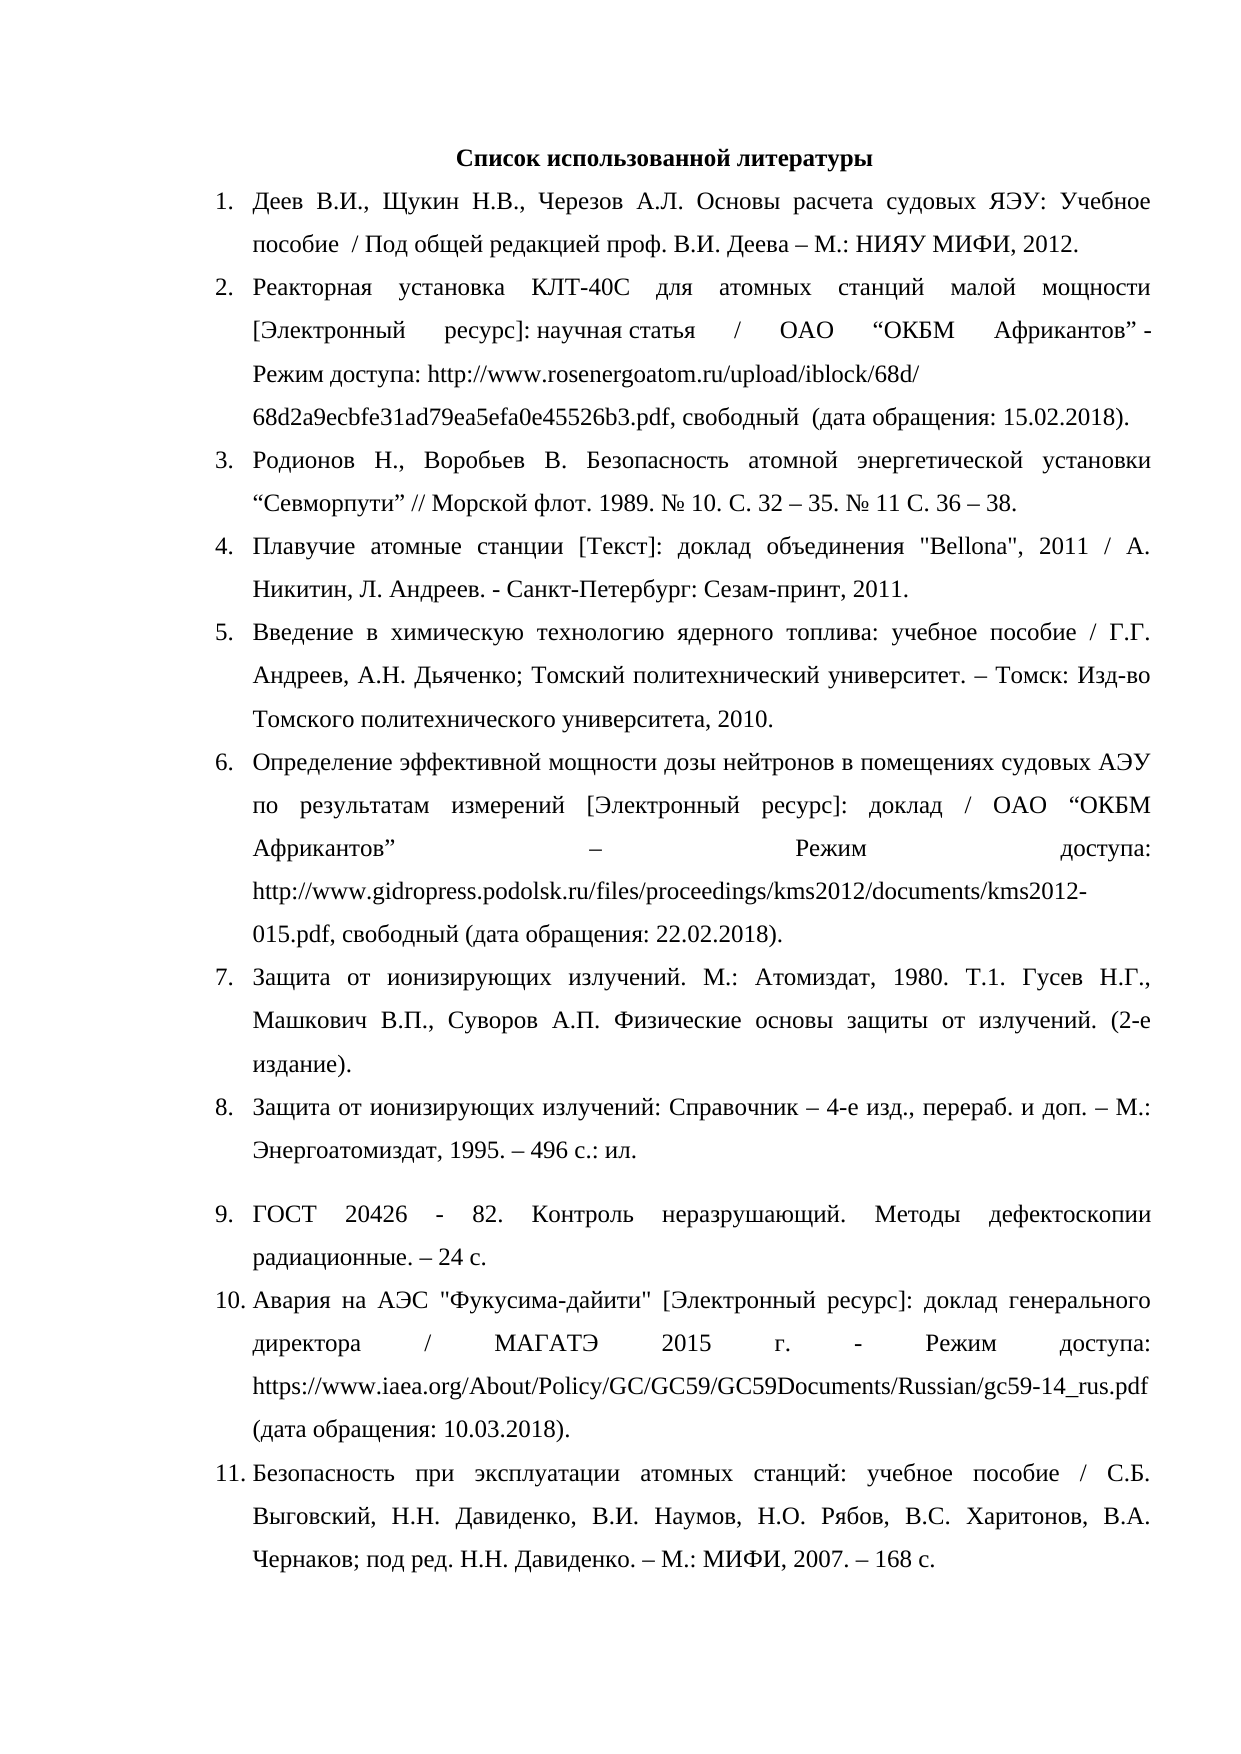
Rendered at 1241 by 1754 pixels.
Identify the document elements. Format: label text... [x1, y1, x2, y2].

list Защита от ионизирующих излучений. М.: Атомиздат, 1980. Т.1. Гусев Н.Г., Машкович В.П., Суворов А.П. Физические основы защиты от излучений. (2-е издание). [215, 962, 1152, 1077]
list Родионов Н., Воробьев В. Безопасность атомной энергетической установки “Севморпути” // Морской флот. 1989. № 10. C. 32 – 35. № 11 C. 36 – 38. [215, 445, 1152, 517]
list Реакторная установка КЛТ-40С для атомных станций малой мощности [Электронный ресурс]: научная статья / ОАО “ОКБМ Африкантов” -Режим доступа: http://www.rosenergoatom.ru/upload/iblock/68d/68d2a9ecbfe31ad79ea5efa0e45526b3.pdf, свободный (дата обращения: 15.02.2018). [215, 272, 1152, 431]
list Введение в химическую технологию ядерного топлива: учебное пособие / Г.Г. Андреев, А.Н. Дьяченко; Томский политехнический университет. – Томск: Изд-во Томского политехнического университета, 2010. [215, 617, 1152, 732]
list Защита от ионизирующих излучений: Справочник – 4-е изд., перераб. и доп. – М.: Энергоатомиздат, 1995. – 496 с.: ил. [215, 1092, 1152, 1164]
list Плавучие атомные станции [Текст]: доклад объединения "Bellona", 2011 / А. Никитин, Л. Андреев. - Санкт-Петербург: Сезам-принт, 2011. [215, 531, 1152, 603]
list ГОСТ 20426 - 82. Контроль неразрушающий. Методы дефектоскопии радиационные. – 24 с. [215, 1199, 1152, 1271]
list Определение эффективной мощности дозы нейтронов в помещениях судовых АЭУ по результатам измерений [Электронный ресурс]: доклад / ОАО “ОКБМ Африкантов” – Режим доступа: http://www.gidropress.podolsk.ru/files/proceedings/kms2012/documents/kms2012-015.pdf, свободный (дата обращения: 22.02.2018). [215, 747, 1152, 948]
subtitle Список использованной литературы [177, 143, 1152, 172]
list Деев В.И., Щукин Н.В., Черезов А.Л. Основы расчета судовых ЯЭУ: Учебное пособие / Под общей редакцией проф. В.И. Деева – М.: НИЯУ МИФИ, 2012. [215, 186, 1152, 258]
